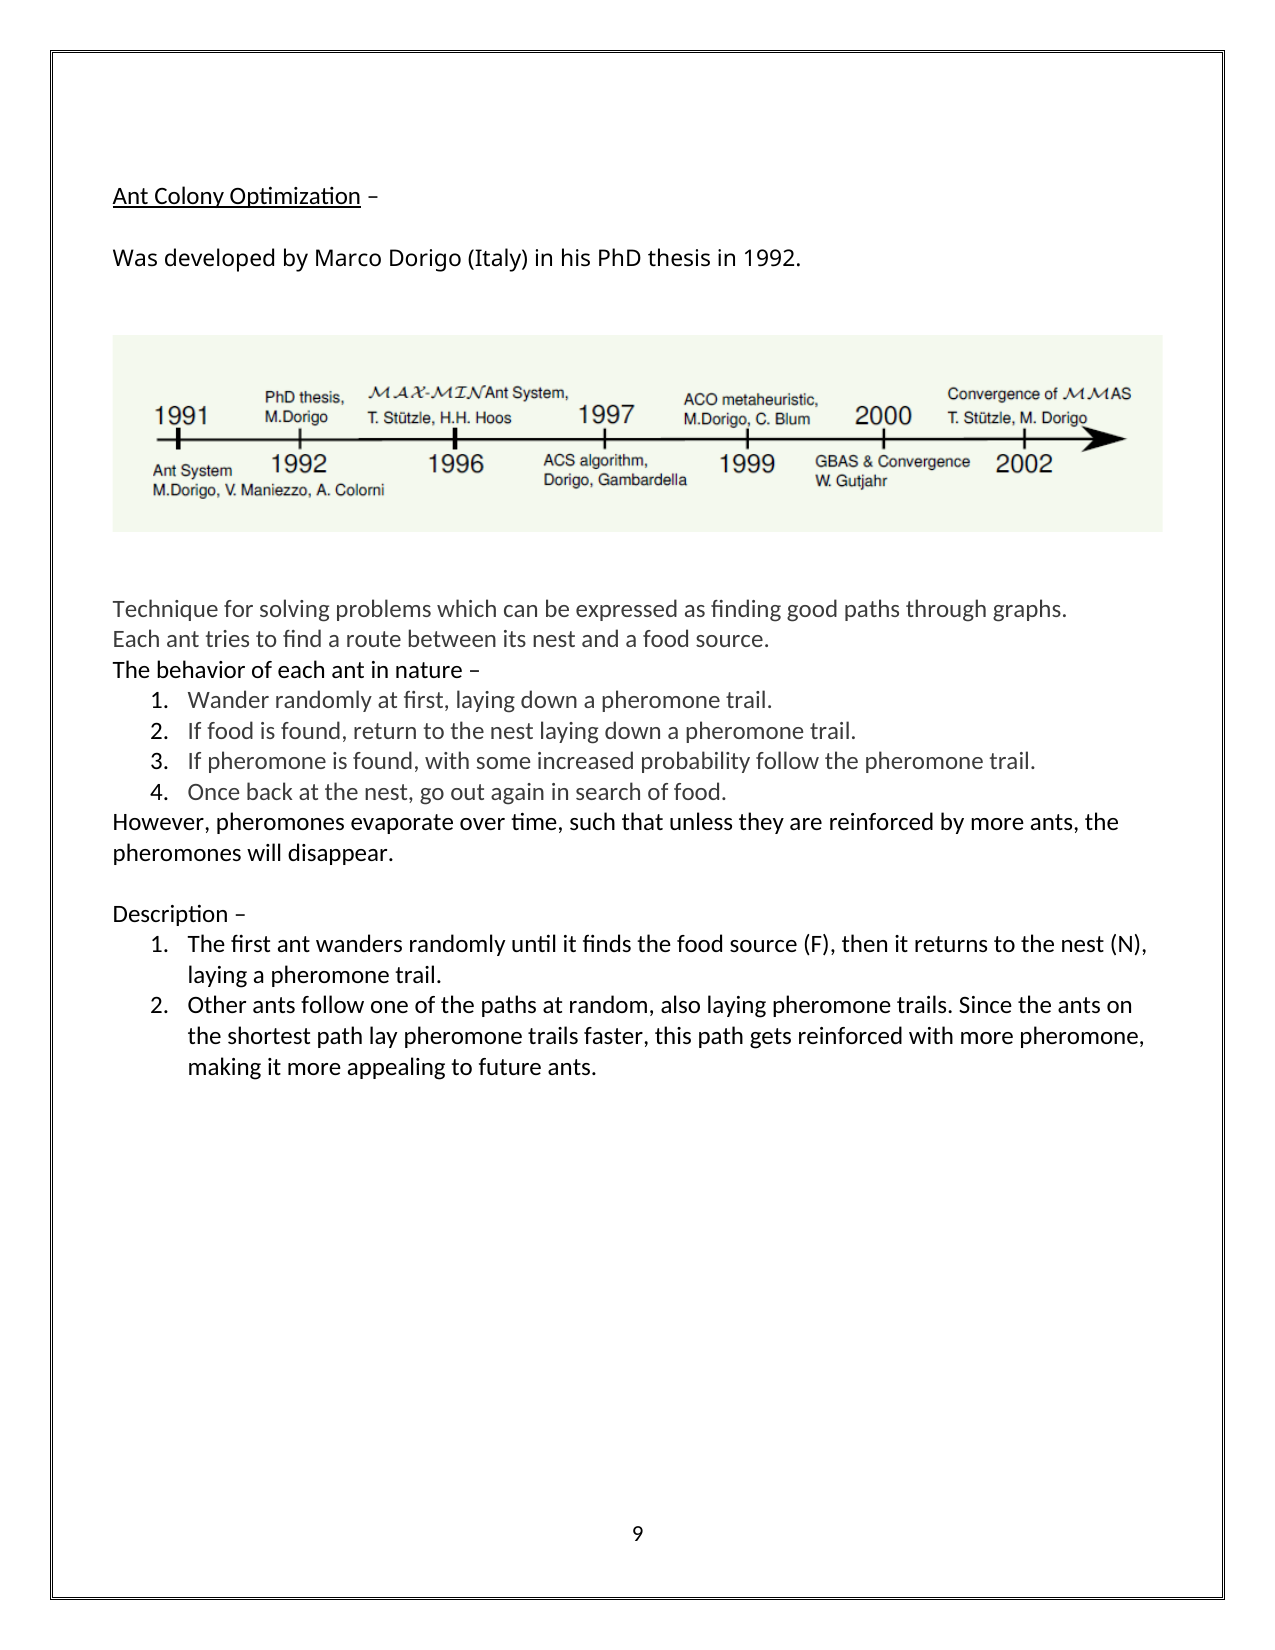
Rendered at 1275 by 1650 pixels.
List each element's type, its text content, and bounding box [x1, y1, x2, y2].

text The behavior of each ant in nature – [112, 654, 1162, 684]
text Description – [112, 898, 1162, 928]
list If pheromone is found, with some increased probability follow the pheromone trail. [150, 745, 1162, 776]
text However, pheromones evaporate over time, such that unless they are reinforced by more ants, the pheromones will disappear. [112, 806, 1162, 867]
list Wander randomly at first, laying down a pheromone trail. [150, 684, 1162, 715]
list Other ants follow one of the paths at random, also laying pheromone trails. Since the ants on the shortest path lay pheromone trails faster, this path gets reinforced with more pheromone, making it more appealing to future ants. [150, 989, 1162, 1081]
list Once back at the nest, go out again in search of food. [150, 776, 1162, 806]
text Each ant tries to find a route between its nest and a food source. [112, 623, 1162, 654]
text Was developed by Marco Dorigo (Italy) in his PhD thesis in 1992. [112, 242, 1162, 273]
list If food is found, return to the nest laying down a pheromone trail. [150, 715, 1162, 745]
picture [112, 335, 1163, 532]
text Ant Colony Optimization – [112, 181, 1162, 211]
text Technique for solving problems which can be expressed as finding good paths through graphs. [112, 593, 1162, 623]
list The first ant wanders randomly until it finds the food source (F), then it returns to the nest (N), laying a pheromone trail. [150, 928, 1162, 989]
